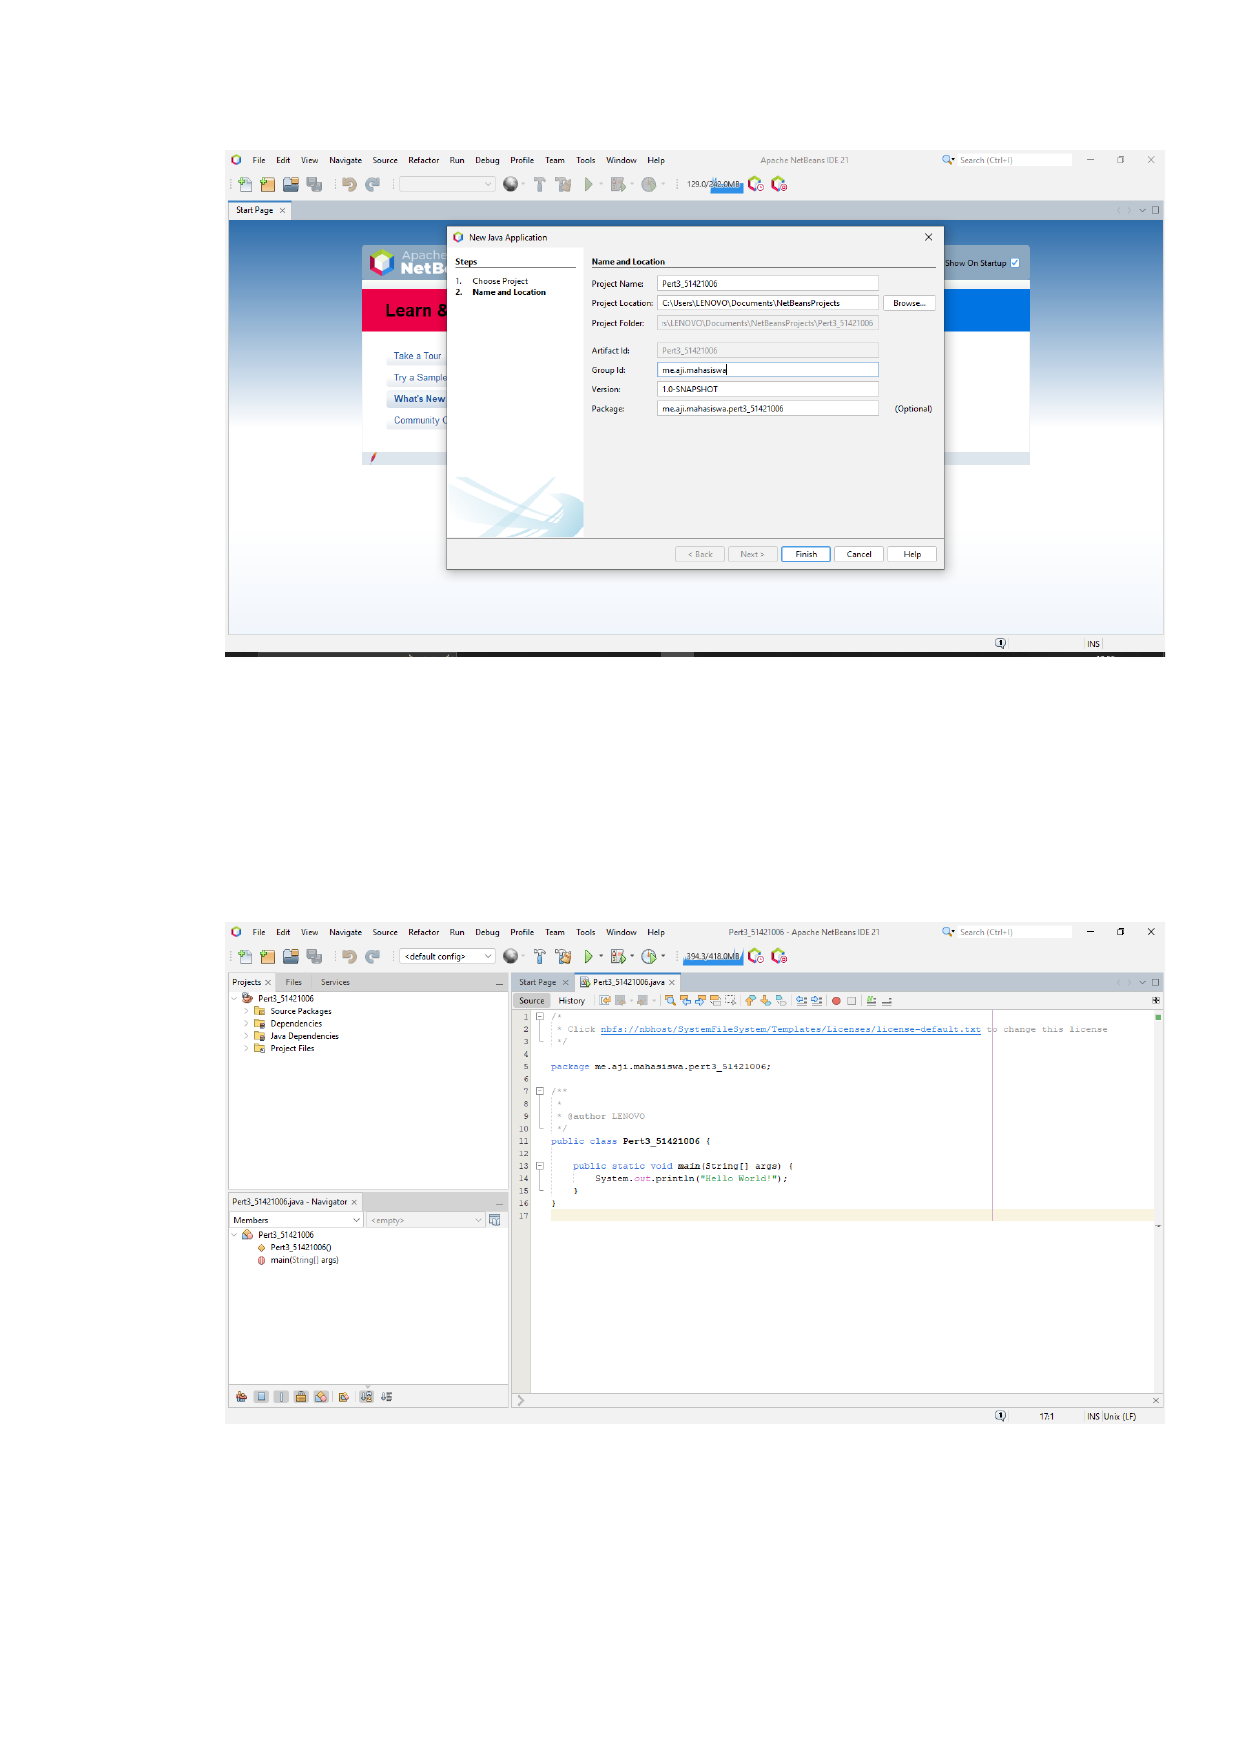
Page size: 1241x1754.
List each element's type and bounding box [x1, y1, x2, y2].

picture [225, 922, 1166, 1424]
picture [225, 150, 1166, 657]
